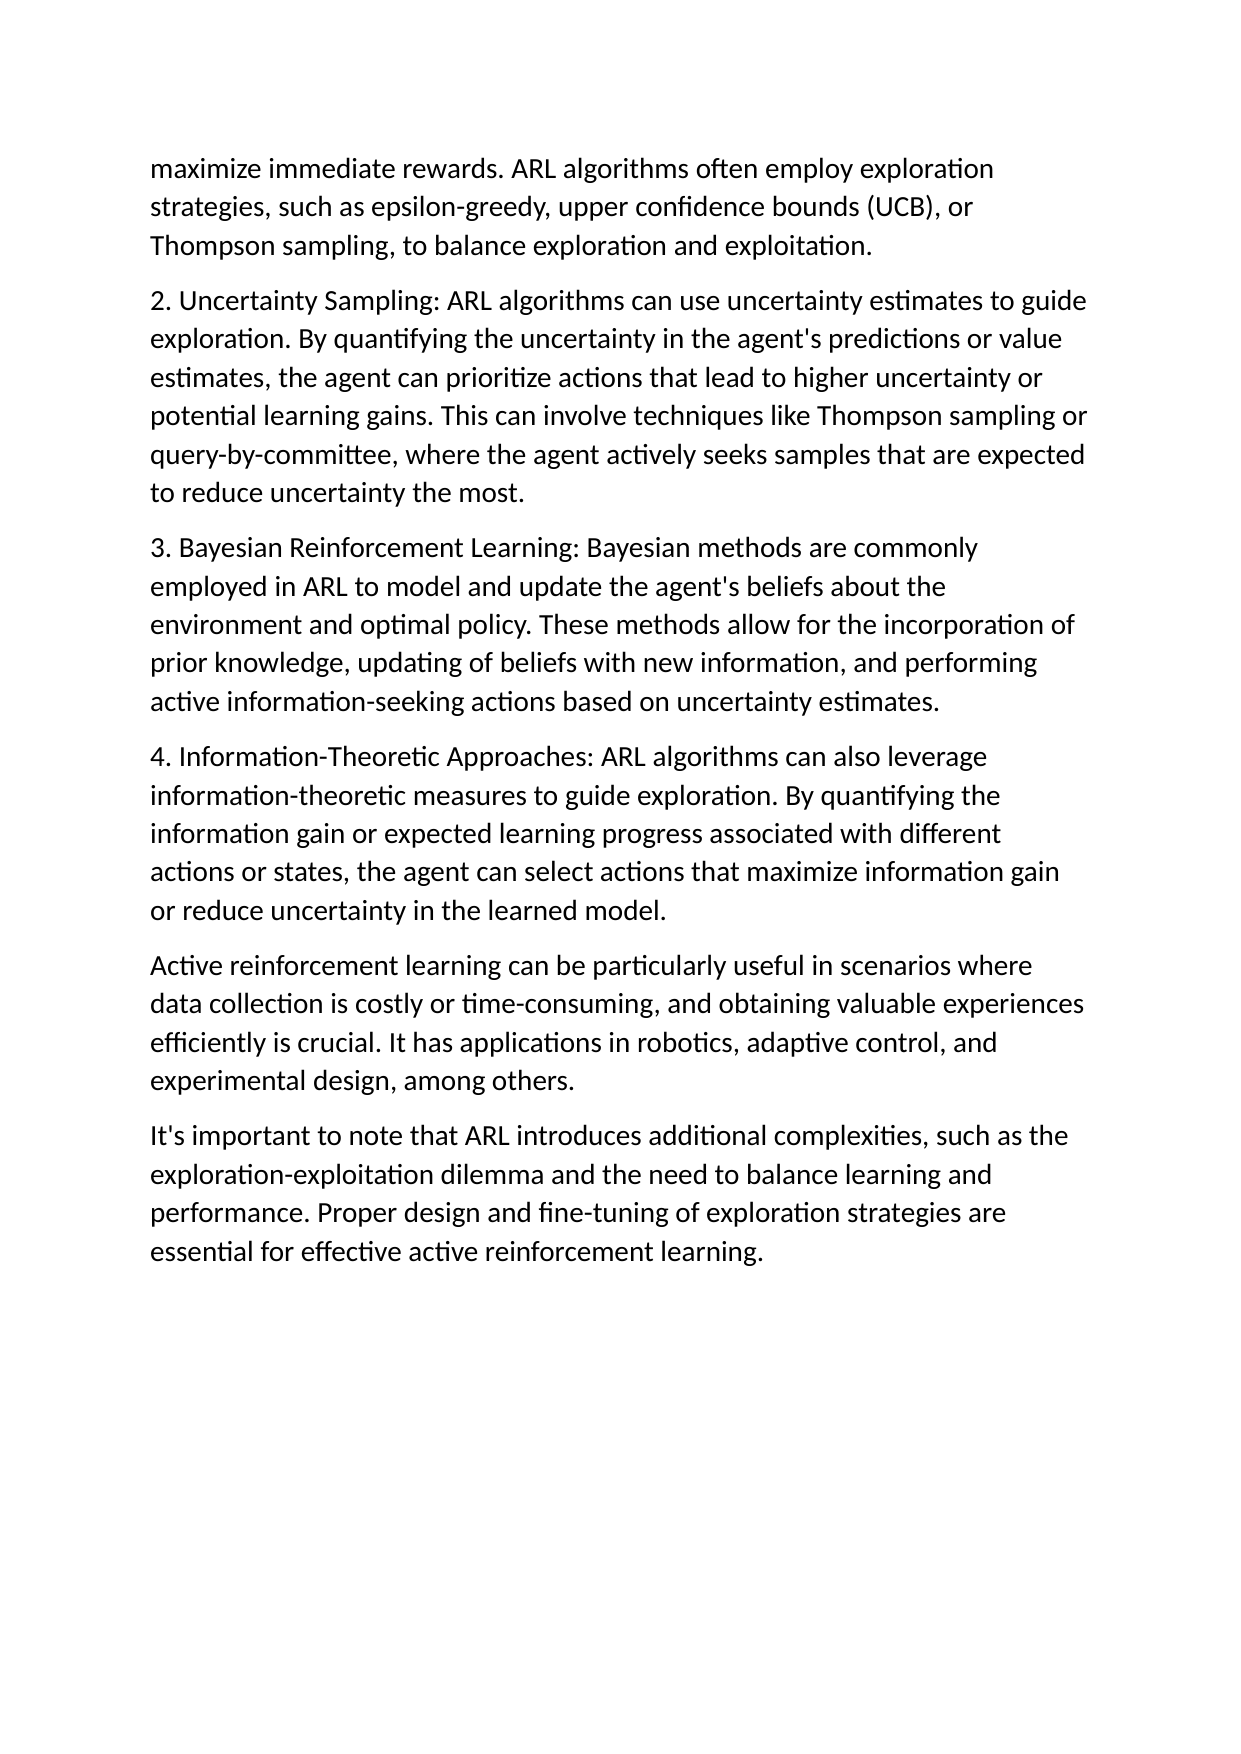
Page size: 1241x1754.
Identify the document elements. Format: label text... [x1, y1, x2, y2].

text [150, 150, 1090, 262]
text 4. Information-Theoretic Approaches: ARL algorithms can also leverage information-theoretic measures to guide exploration. By quantifying the information gain or expected learning progress associated with different actions or states, the agent can select actions that maximize information gain or reduce uncertainty in the learned model. [150, 738, 1090, 927]
text 2. Uncertainty Sampling: ARL algorithms can use uncertainty estimates to guide exploration. By quantifying the uncertainty in the agent's predictions or value estimates, the agent can prioritize actions that lead to higher uncertainty or potential learning gains. This can involve techniques like Thompson sampling or query-by-committee, where the agent actively seeks samples that are expected to reduce uncertainty the most. [150, 282, 1090, 510]
text 3. Bayesian Reinforcement Learning: Bayesian methods are commonly employed in ARL to model and update the agent's beliefs about the environment and optimal policy. These methods allow for the incorporation of prior knowledge, updating of beliefs with new information, and performing active information-seeking actions based on uncertainty estimates. [150, 529, 1090, 719]
text It's important to note that ARL introduces additional complexities, such as the exploration-exploitation dilemma and the need to balance learning and performance. Proper design and fine-tuning of exploration strategies are essential for effective active reinforcement learning. [150, 1117, 1090, 1268]
text Active reinforcement learning can be particularly useful in scenarios where data collection is costly or time-consuming, and obtaining valuable experiences efficiently is crucial. It has applications in robotics, adaptive control, and experimental design, among others. [150, 947, 1090, 1098]
